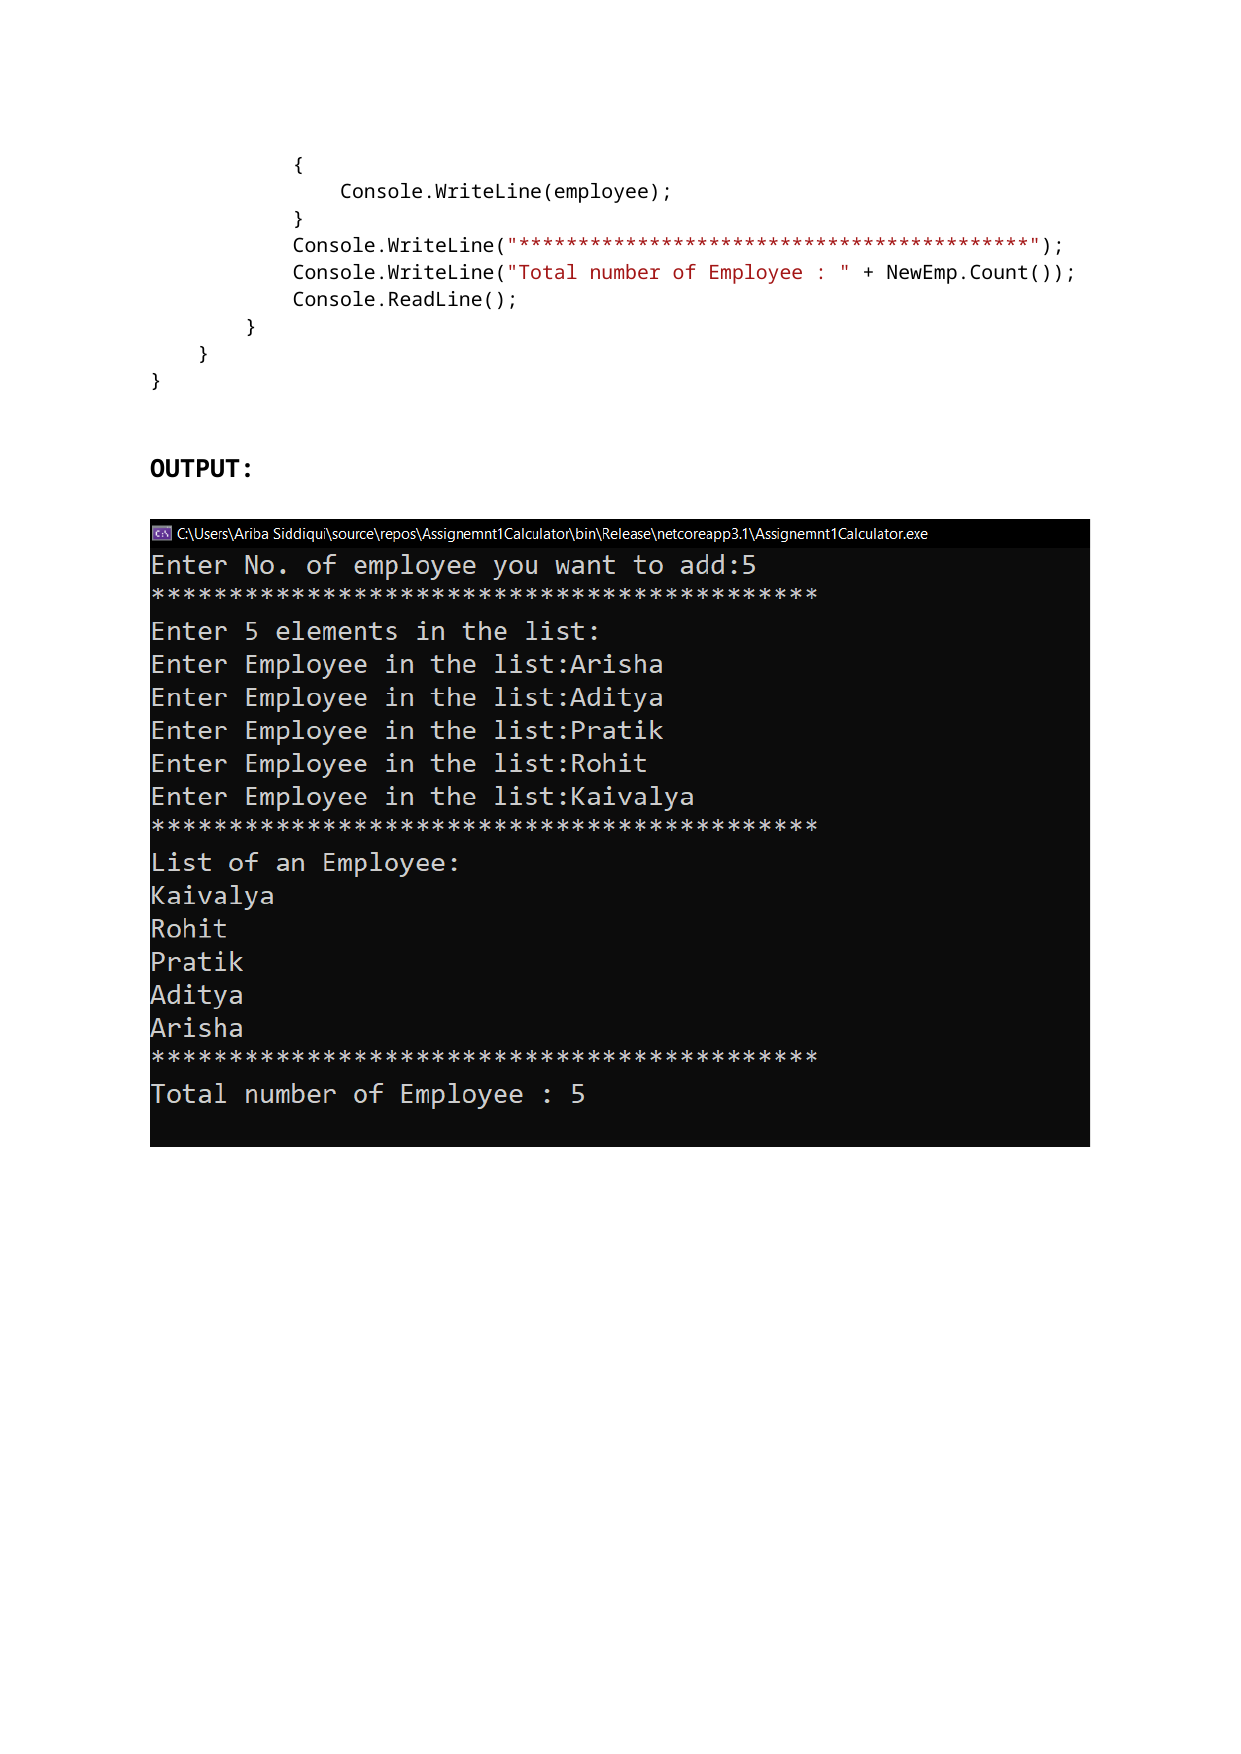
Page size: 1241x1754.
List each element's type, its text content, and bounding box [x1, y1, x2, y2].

text } [150, 339, 1090, 366]
text } [150, 366, 1090, 393]
text { [150, 150, 1090, 177]
picture [150, 519, 1091, 1147]
text OUTPUT: [150, 451, 1090, 485]
text Console.WriteLine(employee); [150, 177, 1090, 204]
text Console.ReadLine(); [150, 285, 1090, 312]
text } [150, 312, 1090, 339]
text Console.WriteLine("Total number of Employee : " + NewEmp.Count()); [150, 258, 1090, 285]
text } [150, 204, 1090, 231]
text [150, 231, 1090, 258]
